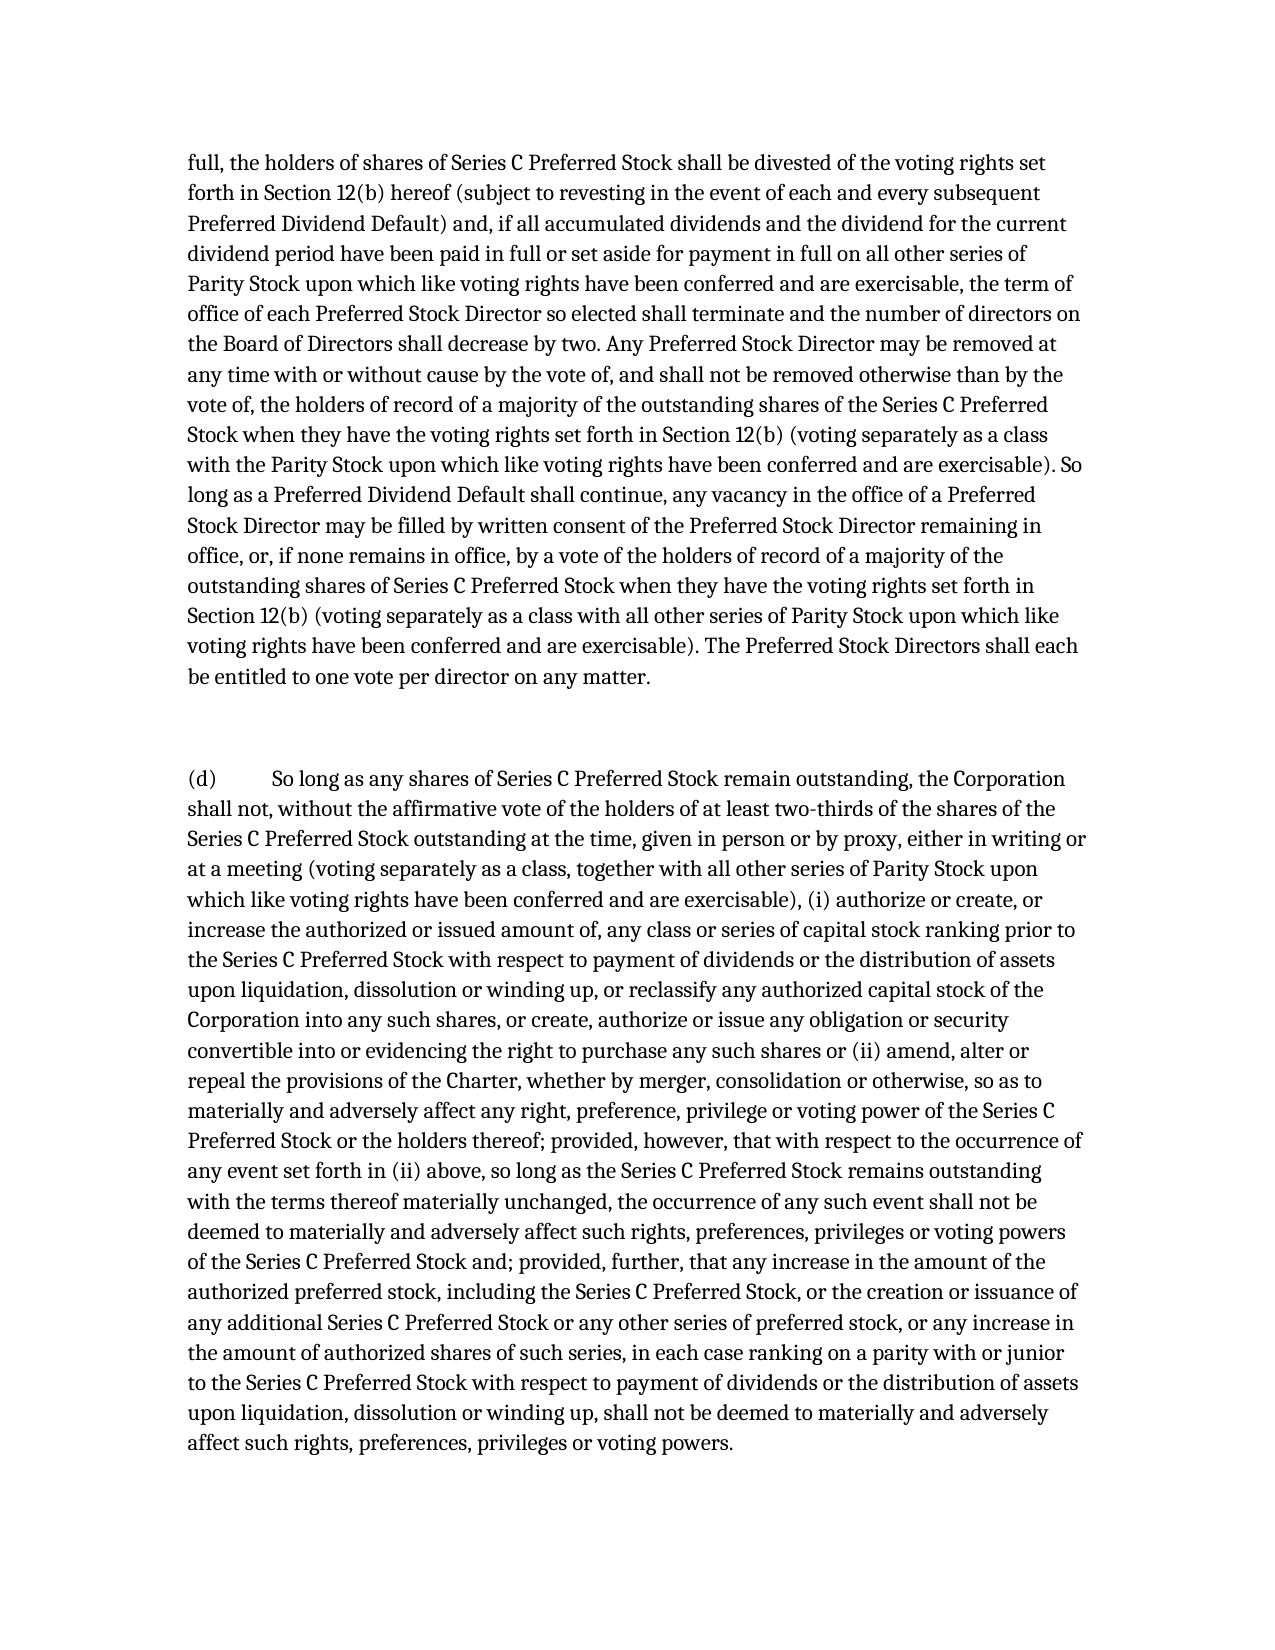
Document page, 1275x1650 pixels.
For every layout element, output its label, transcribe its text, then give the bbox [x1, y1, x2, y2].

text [187, 150, 1087, 690]
text (d) So long as any shares of Series C Preferred Stock remain outstanding, the Corporation shall not, without the affirmative vote of the holders of at least two-thirds of the shares of the Series C Preferred Stock outstanding at the time, given in person or by proxy, either in writing or at a meeting (voting separately as a class, together with all other series of Parity Stock upon which like voting rights have been conferred and are exercisable), (i) authorize or create, or increase the authorized or issued amount of, any class or series of capital stock ranking prior to the Series C Preferred Stock with respect to payment of dividends or the distribution of assets upon liquidation, dissolution or winding up, or reclassify any authorized capital stock of the Corporation into any such shares, or create, authorize or issue any obligation or security convertible into or evidencing the right to purchase any such shares or (ii) amend, alter or repeal the provisions of the Charter, whether by merger, consolidation or otherwise, so as to materially and adversely affect any right, preference, privilege or voting power of the Series C Preferred Stock or the holders thereof; provided, however, that with respect to the occurrence of any event set forth in (ii) above, so long as the Series C Preferred Stock remains outstanding with the terms thereof materially unchanged, the occurrence of any such event shall not be deemed to materially and adversely affect such rights, preferences, privileges or voting powers of the Series C Preferred Stock and; provided, further, that any increase in the amount of the authorized preferred stock, including the Series C Preferred Stock, or the creation or issuance of any additional Series C Preferred Stock or any other series of preferred stock, or any increase in the amount of authorized shares of such series, in each case ranking on a parity with or junior to the Series C Preferred Stock with respect to payment of dividends or the distribution of assets upon liquidation, dissolution or winding up, shall not be deemed to materially and adversely affect such rights, preferences, privileges or voting powers. [187, 766, 1087, 1457]
